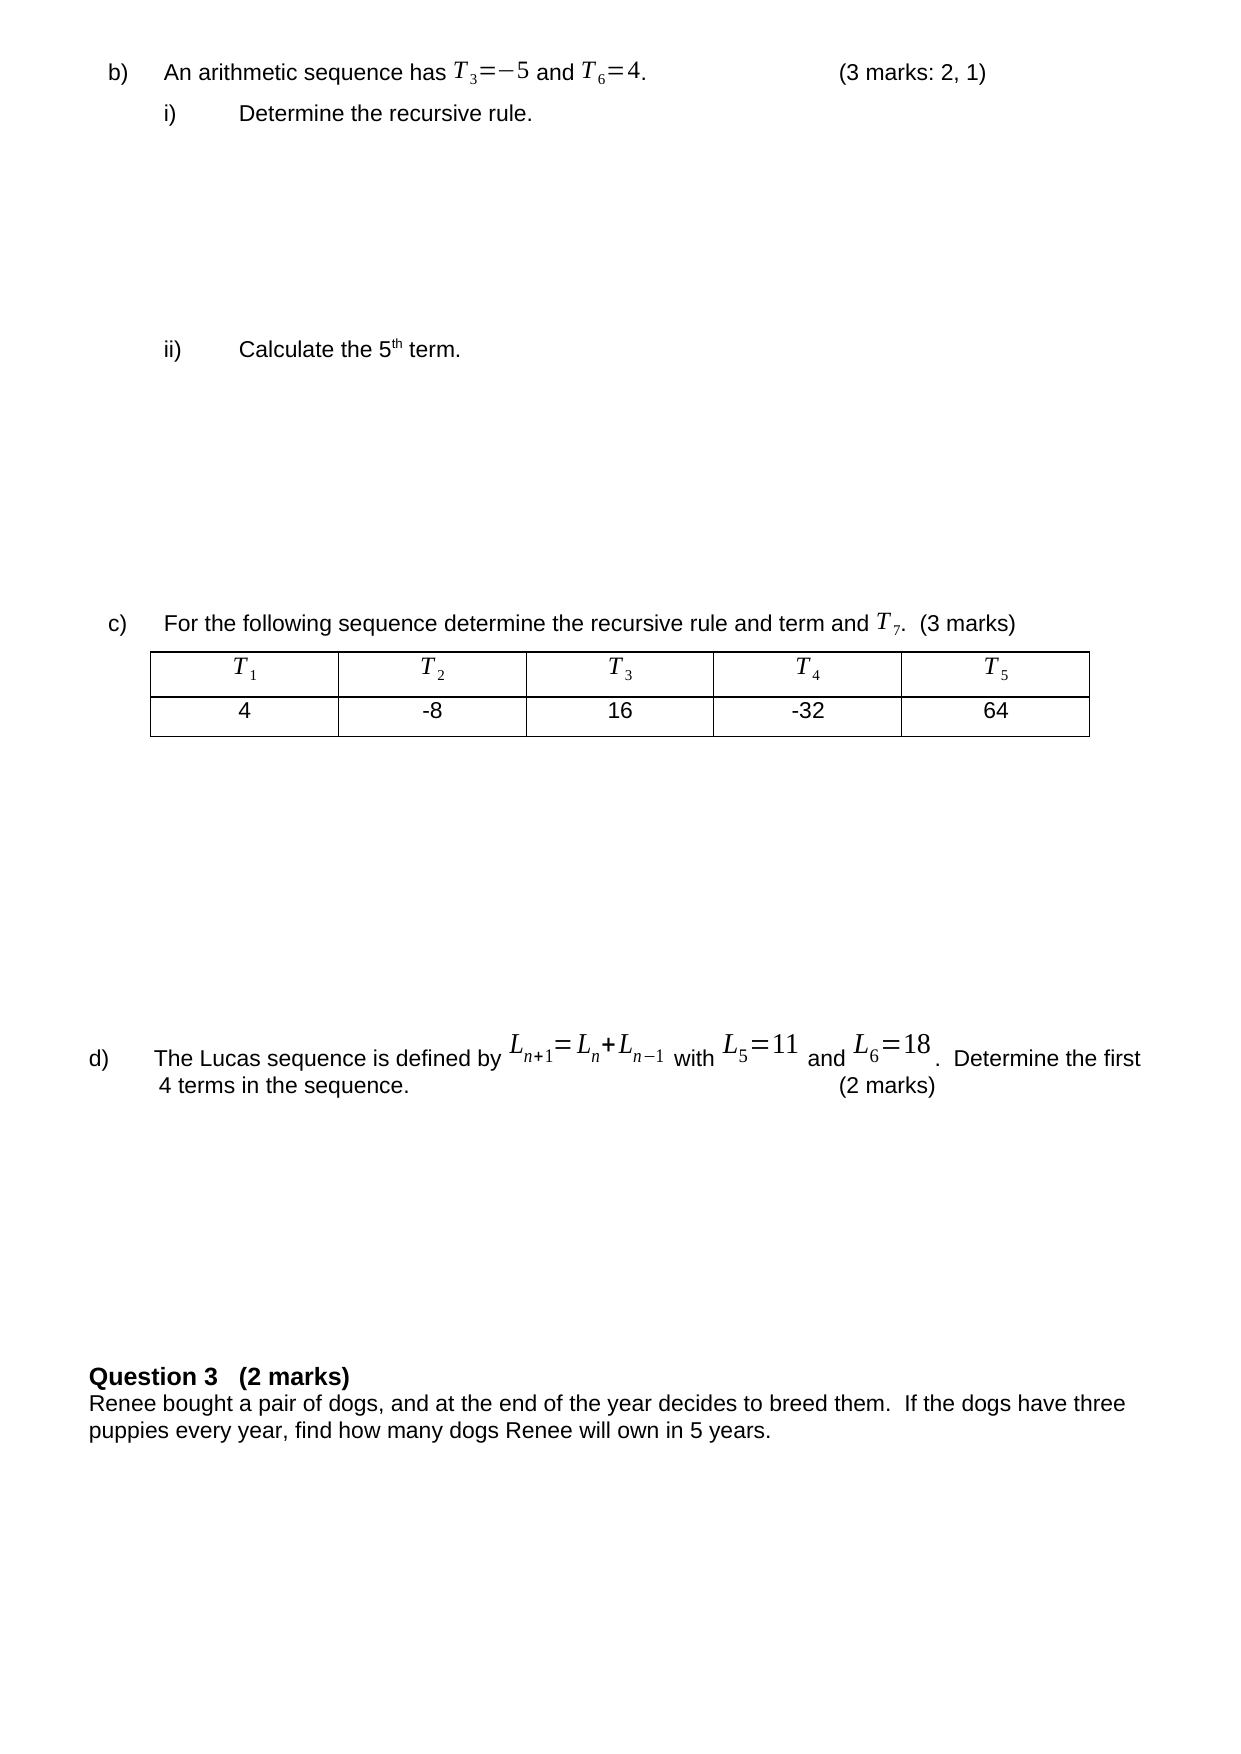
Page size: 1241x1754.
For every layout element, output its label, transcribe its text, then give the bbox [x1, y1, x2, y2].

table_cell 64 [902, 698, 1089, 736]
table_header [714, 653, 901, 696]
table_header [902, 653, 1089, 696]
table_header [339, 653, 526, 696]
table_cell 16 [527, 698, 713, 736]
text b) An arithmetic sequence has and . (3 marks: 2, 1) [89, 56, 1152, 88]
text d) The Lucas sequence is defined by with and . Determine the first [89, 1029, 1152, 1072]
table_header [527, 653, 713, 696]
text Question 3 (2 marks) Renee bought a pair of dogs, and at the end of the year decides to breed them. If the dogs have three puppies every year, find how many dogs Renee will own in 5 years. [89, 1362, 1152, 1443]
table_header [151, 653, 338, 696]
table_cell -8 [339, 698, 526, 736]
text c) For the following sequence determine the recursive rule and term and . (3 marks) [89, 608, 1152, 639]
text i) Determine the recursive rule. [89, 100, 1152, 126]
table_cell 4 [151, 698, 338, 736]
text 4 terms in the sequence. (2 marks) [89, 1072, 1152, 1098]
table_cell -32 [714, 698, 901, 736]
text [89, 336, 1152, 362]
